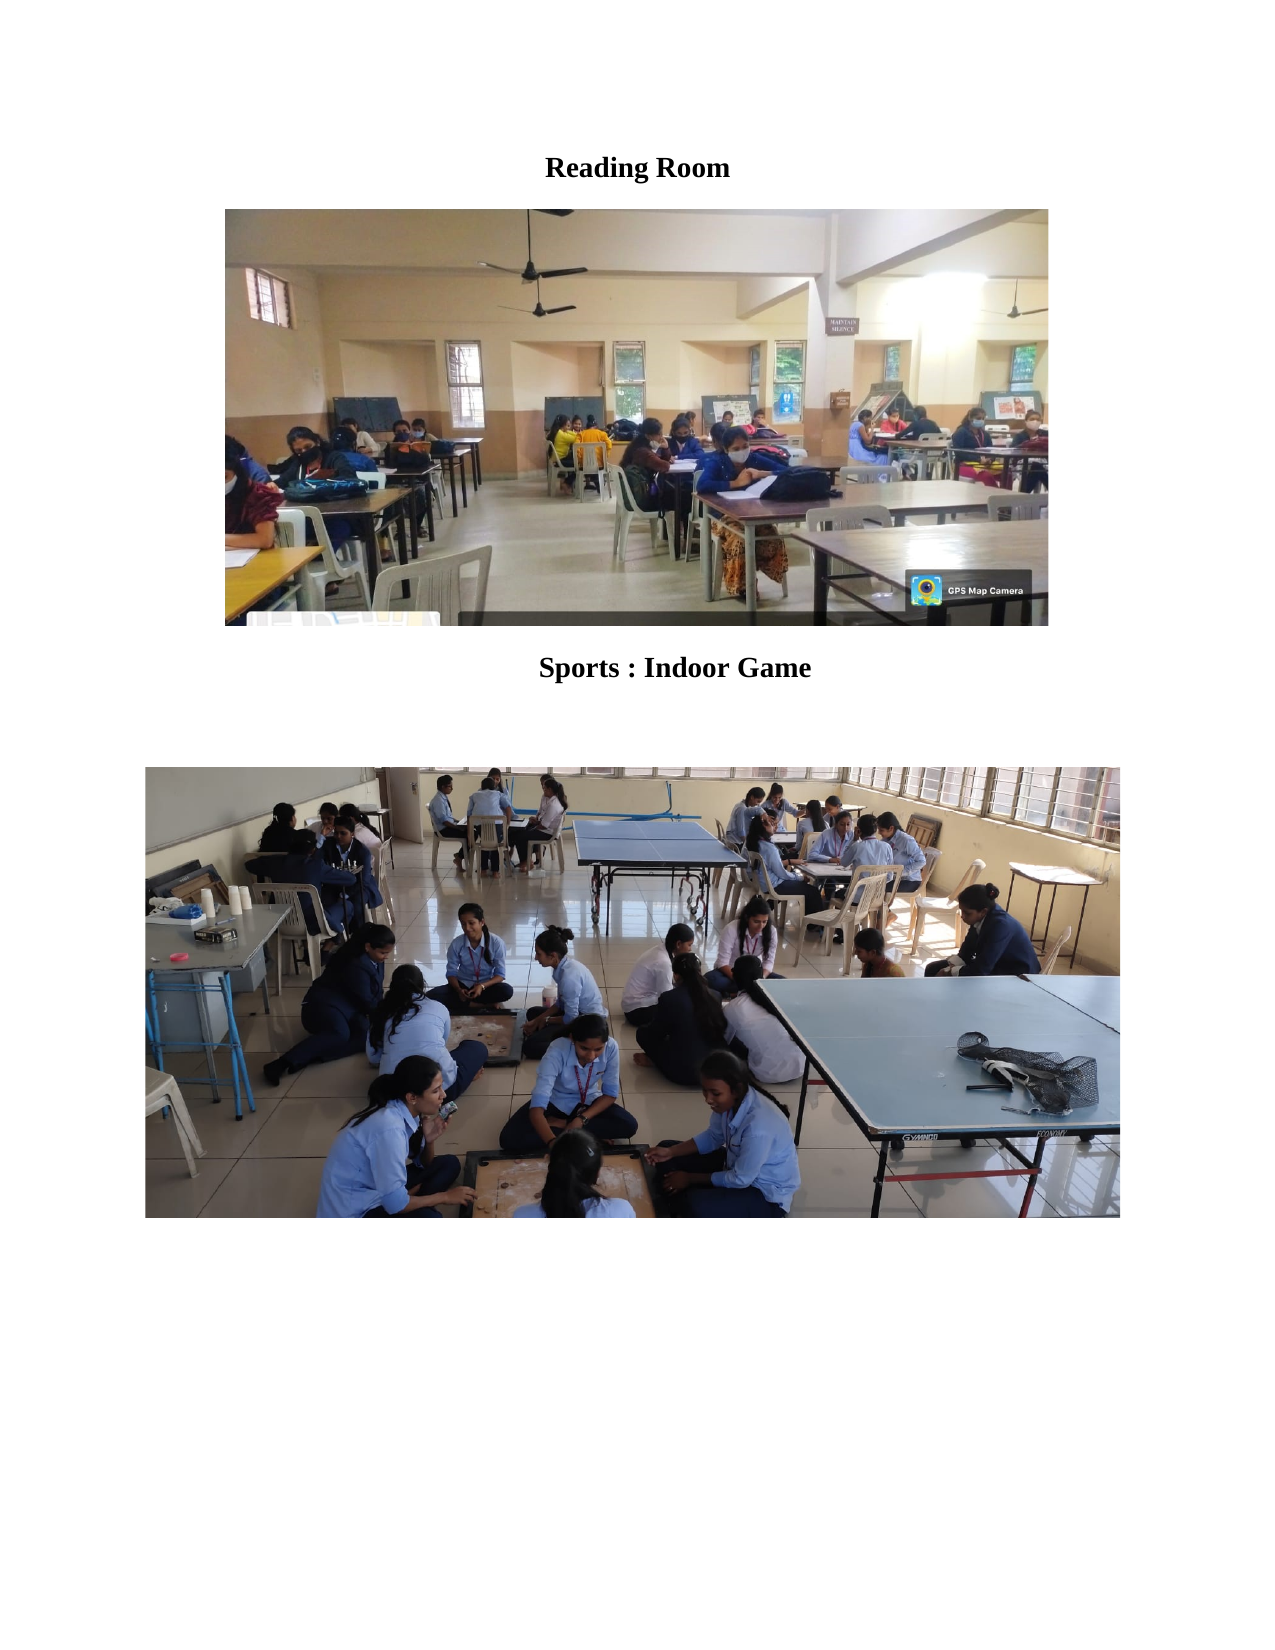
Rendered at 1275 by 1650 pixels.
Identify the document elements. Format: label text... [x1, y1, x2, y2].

text Reading Room [150, 150, 1125, 183]
picture [145, 767, 1121, 1218]
text Sports : Indoor Game [150, 650, 1125, 684]
picture [225, 209, 1049, 626]
